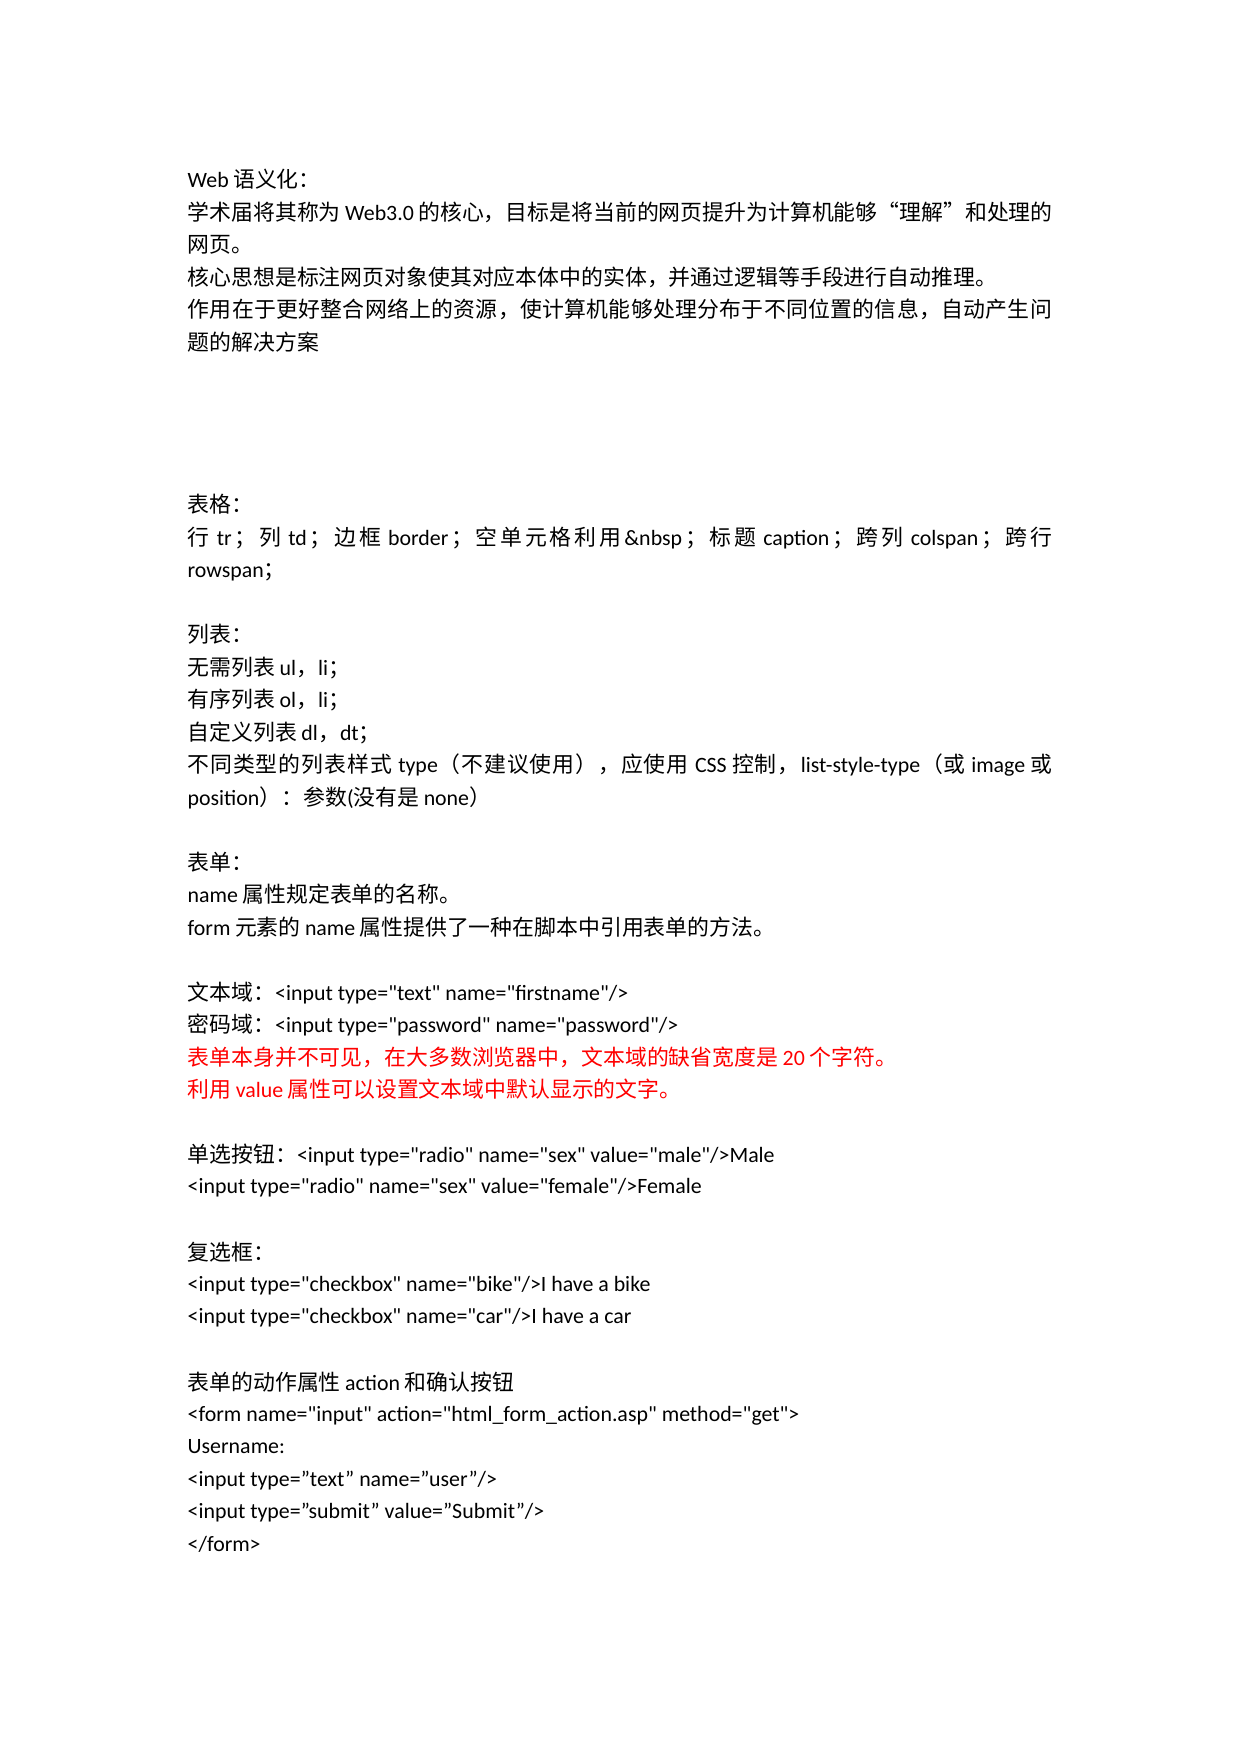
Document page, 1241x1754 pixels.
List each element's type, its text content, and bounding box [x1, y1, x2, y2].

text Username: [187, 1429, 1053, 1462]
text 无需列表ul，li； [187, 649, 1053, 682]
text 行tr；列td；边框border；空单元格利用&nbsp；标题caption；跨列colspan；跨行rowspan； [187, 519, 1053, 584]
text </form> [187, 1527, 1053, 1559]
text <form name="input" action="html_form_action.asp" method="get"> [187, 1397, 1053, 1429]
text <input type=”submit” value=”Submit”/> [187, 1494, 1053, 1527]
text <input type="checkbox" name="car"/>I have a car [187, 1299, 1053, 1332]
text 表单： [187, 844, 1053, 877]
text name属性规定表单的名称。 [187, 877, 1053, 909]
text <input type="checkbox" name="bike"/>I have a bike [187, 1267, 1053, 1299]
text 表单的动作属性action和确认按钮 [187, 1364, 1053, 1397]
text <input type="radio" name="sex" value="female"/>Female [187, 1169, 1053, 1202]
text 自定义列表dl，dt； [187, 714, 1053, 747]
text form元素的name属性提供了一种在脚本中引用表单的方法。 [187, 909, 1053, 942]
text 学术届将其称为Web3.0的核心，目标是将当前的网页提升为计算机能够“理解”和处理的网页。 [187, 194, 1053, 259]
text 有序列表ol，li； [187, 682, 1053, 714]
text 列表： [187, 617, 1053, 649]
text 单选按钮：<input type="radio" name="sex" value="male"/>Male [187, 1137, 1053, 1169]
text 文本域：<input type="text" name="firstname"/> [187, 974, 1053, 1007]
text 复选框： [187, 1234, 1053, 1267]
text 表格： [187, 487, 1053, 519]
text 利用value属性可以设置文本域中默认显示的文字。 [187, 1072, 1053, 1104]
text 核心思想是标注网页对象使其对应本体中的实体，并通过逻辑等手段进行自动推理。 [187, 259, 1053, 292]
text 表单本身并不可见，在大多数浏览器中，文本域的缺省宽度是20个字符。 [187, 1039, 1053, 1072]
text <input type=”text” name=”user”/> [187, 1462, 1053, 1494]
text 作用在于更好整合网络上的资源，使计算机能够处理分布于不同位置的信息，自动产生问题的解决方案 [187, 292, 1053, 357]
text 不同类型的列表样式type（不建议使用），应使用CSS控制，list-style-type（或image或position）：参数(没有是none） [187, 747, 1053, 812]
text 密码域：<input type="password" name="password"/> [187, 1007, 1053, 1039]
text Web语义化： [187, 162, 1053, 194]
